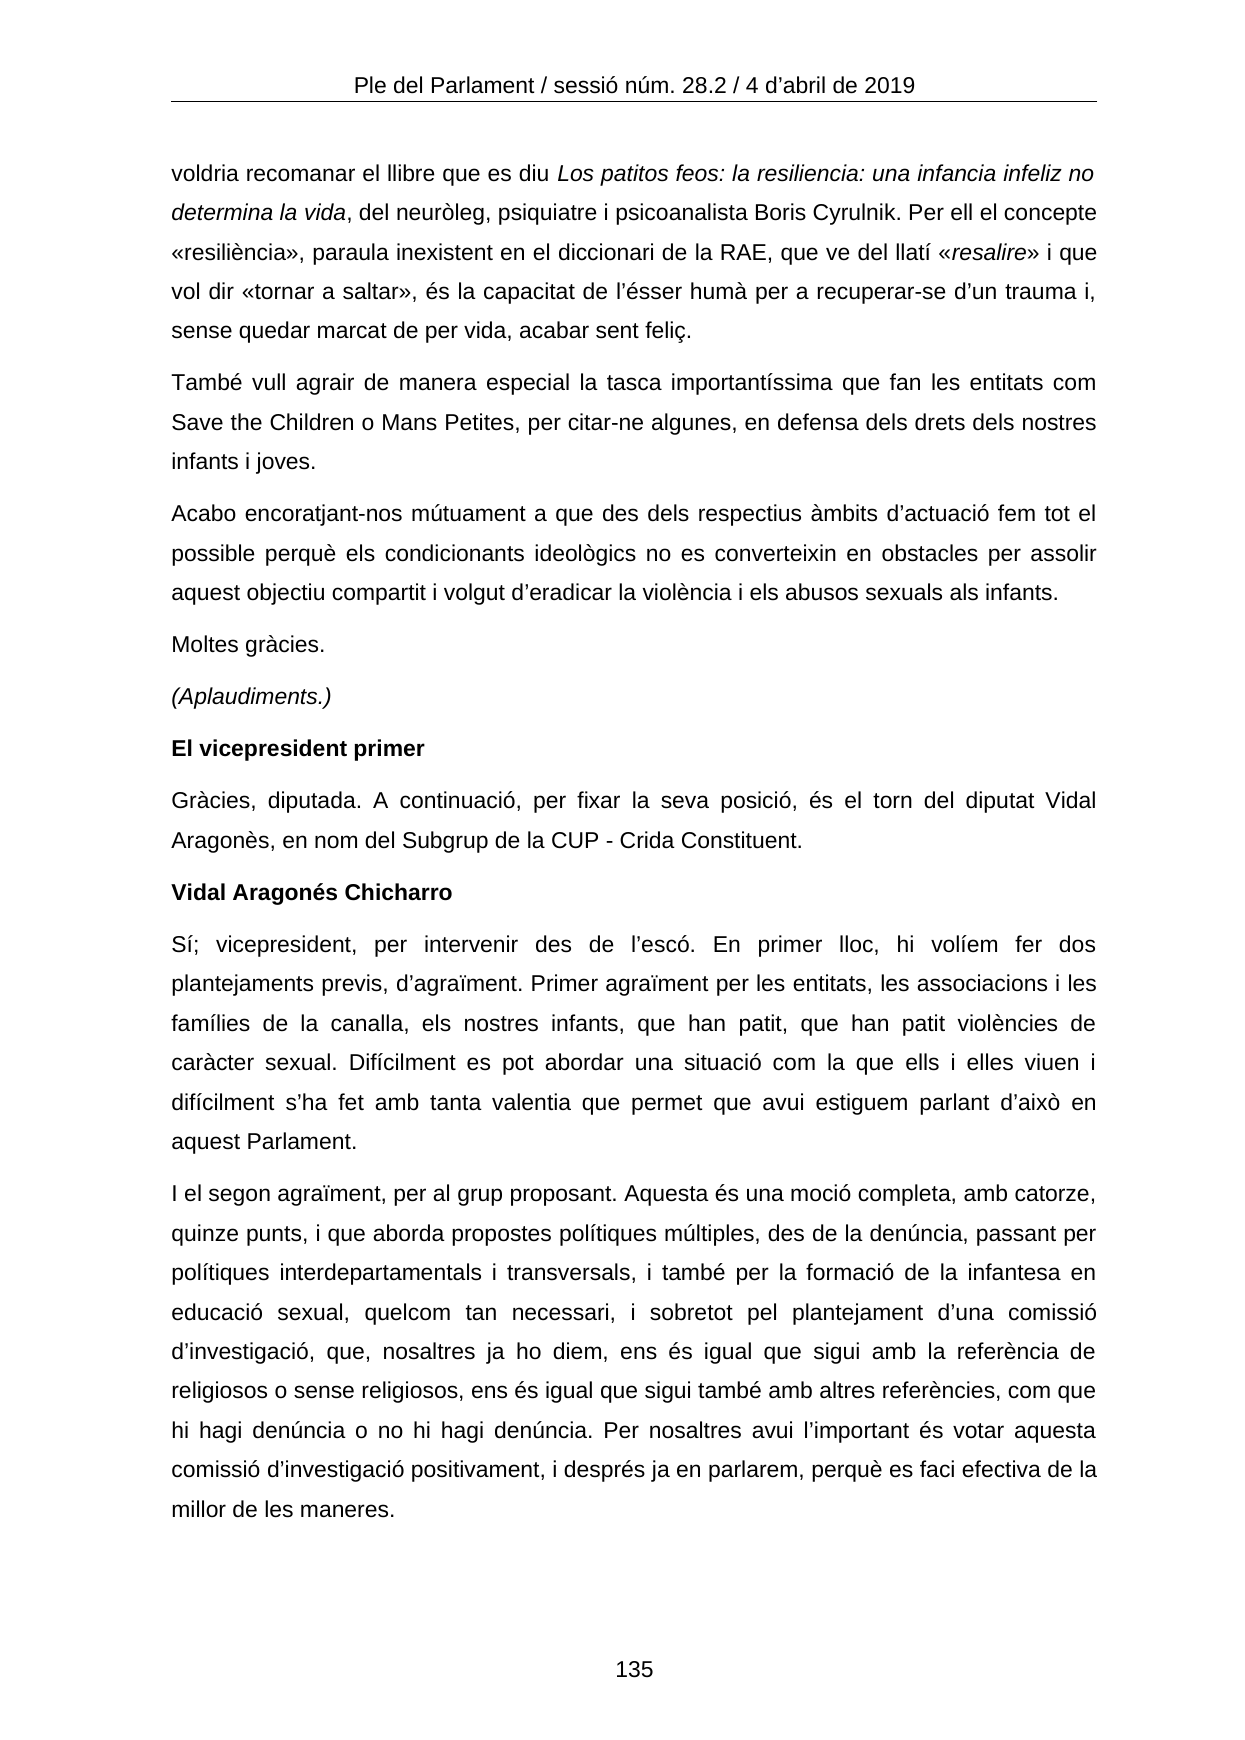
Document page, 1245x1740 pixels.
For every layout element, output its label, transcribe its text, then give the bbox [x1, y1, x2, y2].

text Gràcies, diputada. A continuació, per fixar la seva posició, és el torn del diputat Vidal Aragonès, en nom del Subgrup de la CUP - Crida Constituent. [171, 787, 1097, 853]
text Vidal Aragonés Chicharro [171, 879, 1097, 905]
text Sí; vicepresident, per intervenir des de l’escó. En primer lloc, hi volíem fer dos plantejaments previs, d’agraïment. Primer agraïment per les entitats, les associacions i les famílies de la canalla, els nostres infants, que han patit, que han patit violències de caràcter sexual. Difícilment es pot abordar una situació com la que ells i elles viuen i difícilment s’ha fet amb tanta valentia que permet que avui estiguem parlant d’això en aquest Parlament. [171, 931, 1097, 1154]
text També vull agrair de manera especial la tasca importantíssima que fan les entitats com Save the Children o Mans Petites, per citar-ne algunes, en defensa dels drets dels nostres infants i joves. [171, 369, 1097, 475]
text El vicepresident primer [171, 735, 1097, 762]
text Acabo encoratjant-nos mútuament a que des dels respectius àmbits d’actuació fem tot el possible perquè els condicionants ideològics no es converteixin en obstacles per assolir aquest objectiu compartit i volgut d’eradicar la violència i els abusos sexuals als infants. [171, 500, 1097, 606]
text (Aplaudiments.) [171, 683, 1097, 709]
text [171, 159, 1097, 344]
text Moltes gràcies. [171, 631, 1097, 658]
text I el segon agraïment, per al grup proposant. Aquesta és una moció completa, amb catorze, quinze punts, i que aborda propostes polítiques múltiples, des de la denúncia, passant per polítiques interdepartamentals i transversals, i també per la formació de la infantesa en educació sexual, quelcom tan necessari, i sobretot pel plantejament d’una comissió d’investigació, que, nosaltres ja ho diem, ens és igual que sigui amb la referència de religiosos o sense religiosos, ens és igual que sigui també amb altres referències, com que hi hagi denúncia o no hi hagi denúncia. Per nosaltres avui l’important és votar aquesta comissió d’investigació positivament, i després ja en parlarem, perquè es faci efectiva de la millor de les maneres. [171, 1180, 1097, 1522]
